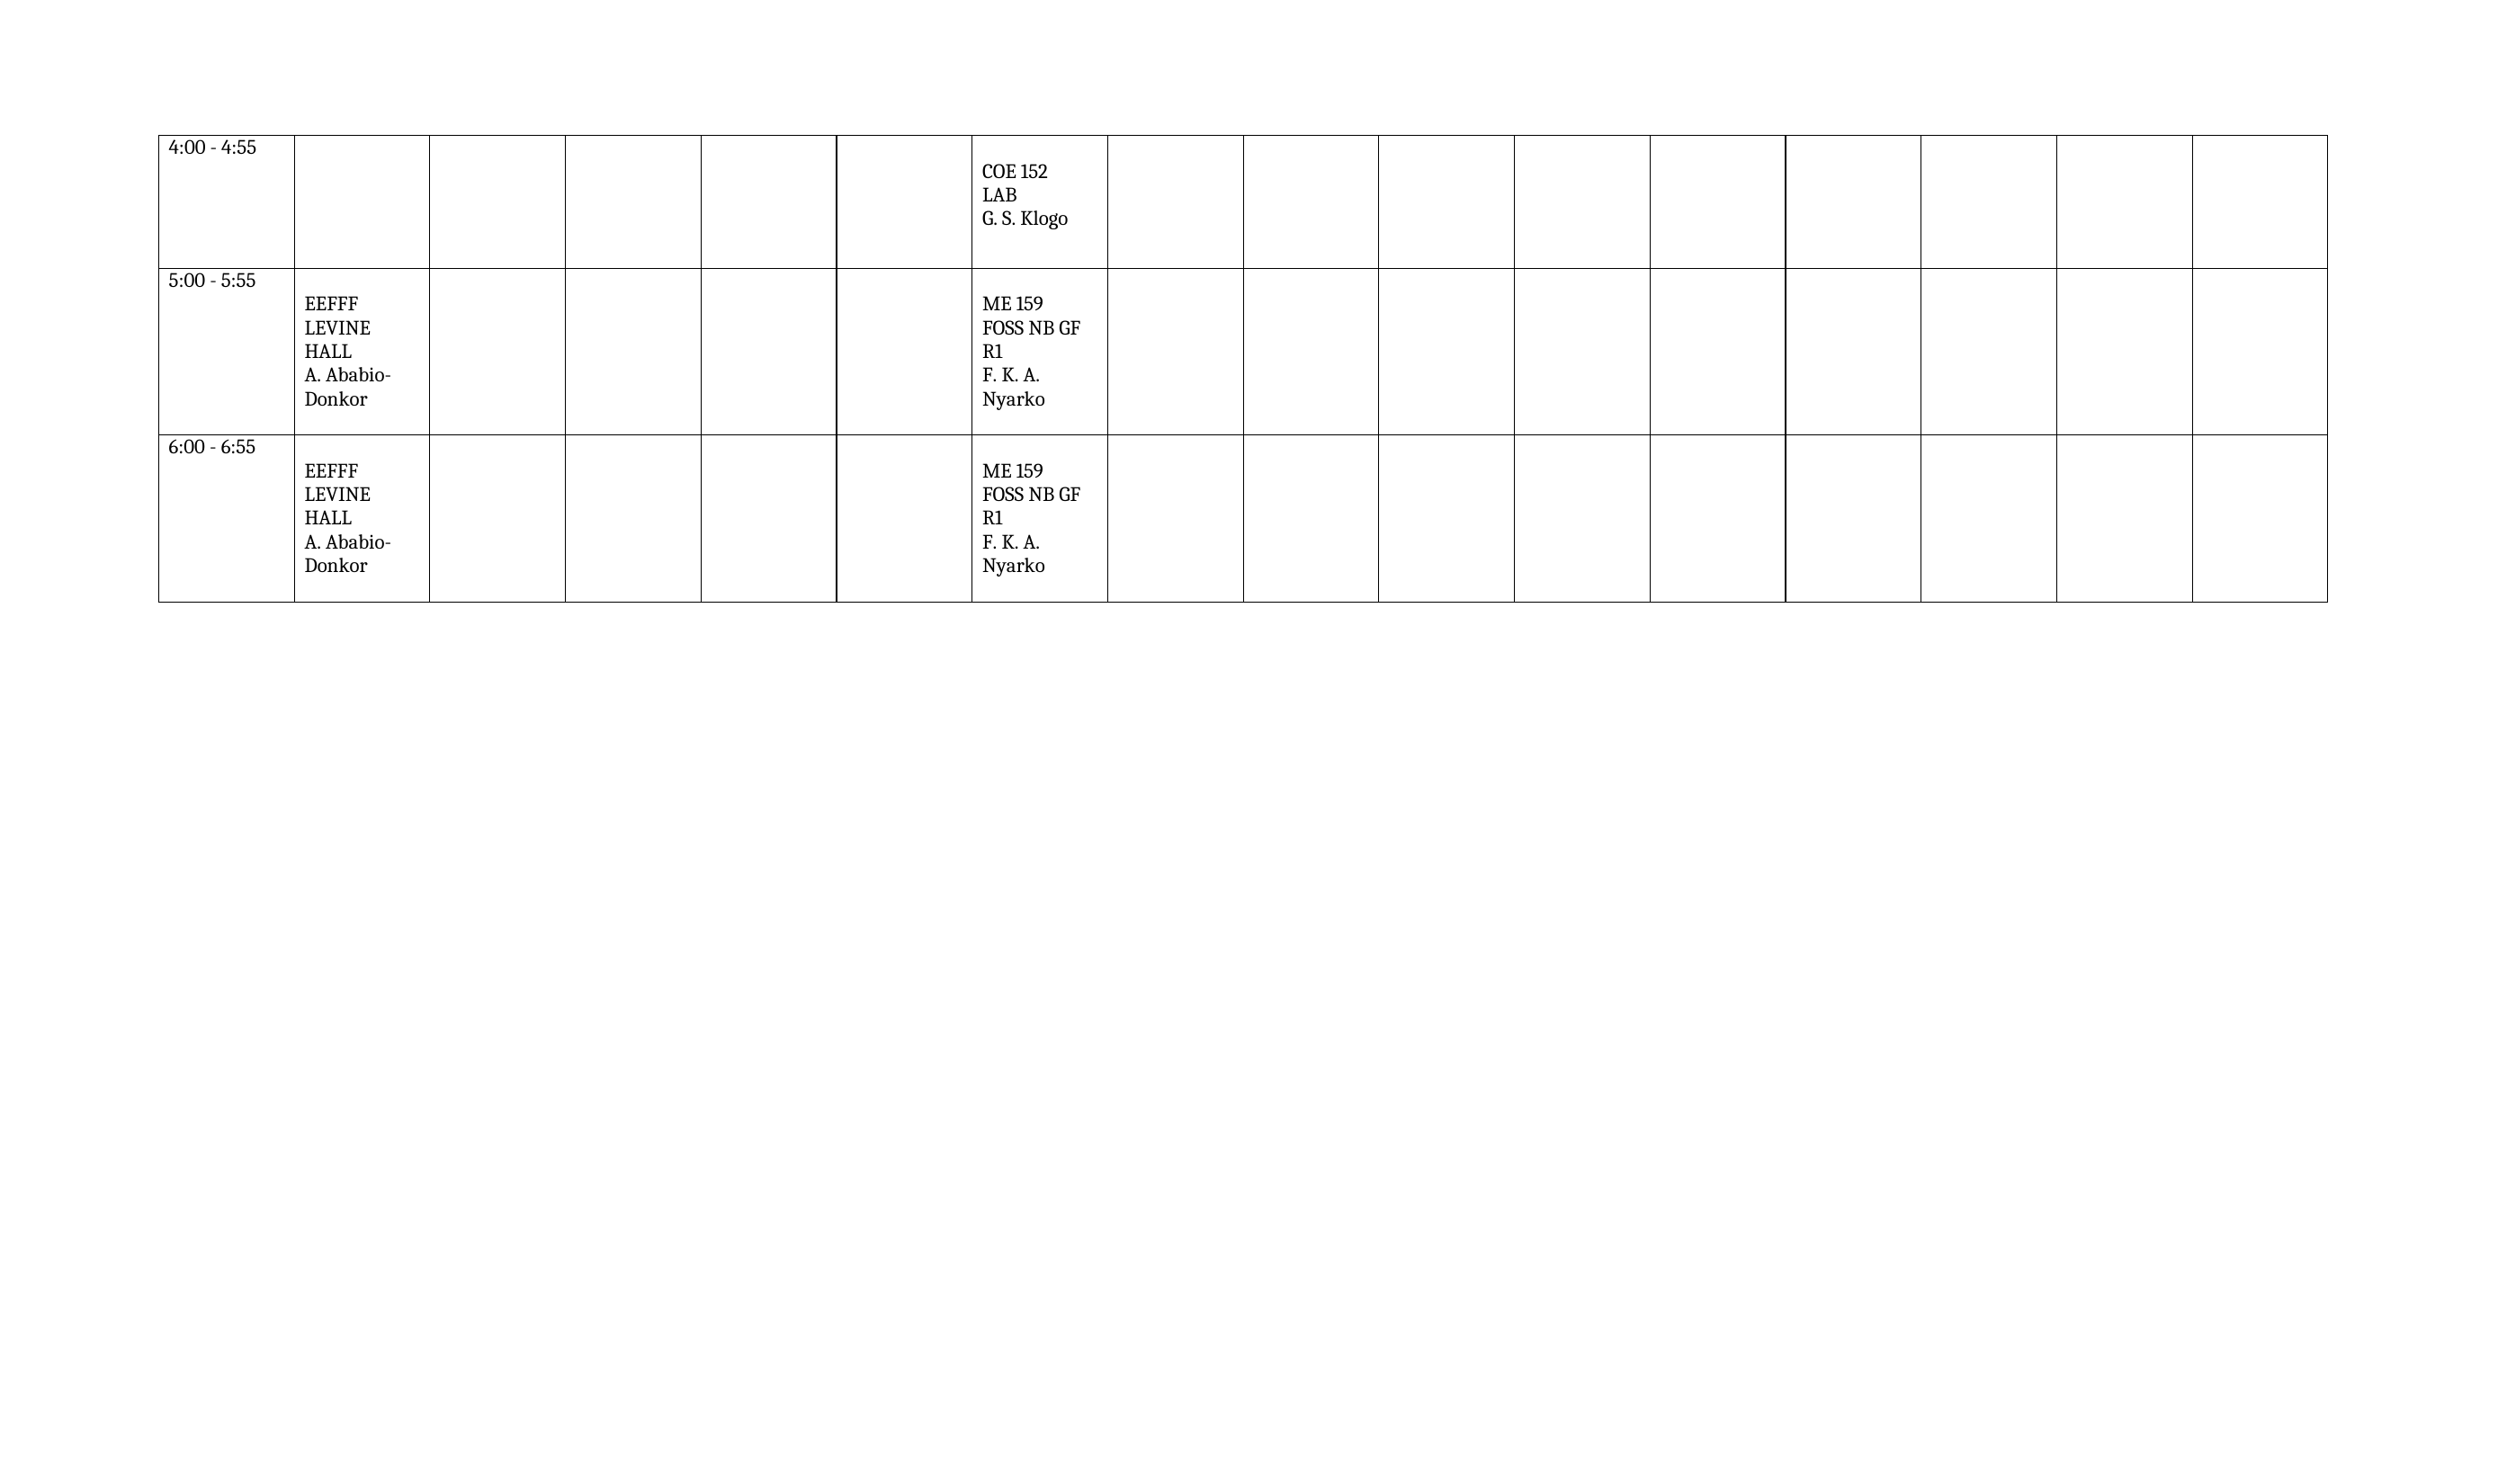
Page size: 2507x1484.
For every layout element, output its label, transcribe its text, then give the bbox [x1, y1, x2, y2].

table_cell [1244, 136, 1378, 268]
table_cell [2193, 269, 2327, 434]
table_cell [1786, 269, 1921, 434]
table_cell [295, 136, 429, 268]
table_cell [1244, 269, 1378, 434]
table_cell [2057, 136, 2192, 268]
table_cell [837, 136, 971, 268]
table_cell [1244, 435, 1378, 602]
table_cell [566, 136, 701, 268]
table_cell [837, 435, 971, 602]
table_cell [837, 269, 971, 434]
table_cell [972, 136, 1107, 268]
table_cell [1379, 435, 1514, 602]
table_cell [430, 435, 565, 602]
table_cell [1651, 269, 1785, 434]
table_cell ME 159 FOSS NB GF R1 F. K. A. Nyarko [972, 269, 1107, 434]
table_cell [1651, 136, 1785, 268]
table_cell [1379, 269, 1514, 434]
table_cell EEFFF LEVINE HALL A. Ababio-Donkor [295, 435, 429, 602]
table_cell [2193, 136, 2327, 268]
table_cell [430, 136, 565, 268]
table_cell ME 159 FOSS NB GF R1 F. K. A. Nyarko [972, 435, 1107, 602]
table_cell [1921, 269, 2056, 434]
table_cell [702, 435, 836, 602]
table_cell [430, 269, 565, 434]
table_cell EEFFF LEVINE HALL A. Ababio-Donkor [295, 269, 429, 434]
table_cell [2057, 435, 2192, 602]
table_cell 5:00 - 5:55 [159, 269, 294, 434]
table_cell [2193, 435, 2327, 602]
table_cell [702, 136, 836, 268]
table_cell [566, 435, 701, 602]
table_cell 4:00 - 4:55 [159, 136, 294, 268]
table_cell [1651, 435, 1785, 602]
table_cell [2057, 269, 2192, 434]
table_cell 6:00 - 6:55 [159, 435, 294, 602]
table_cell [1786, 435, 1921, 602]
table_cell [1108, 435, 1243, 602]
table_cell [1921, 136, 2056, 268]
table_cell [566, 269, 701, 434]
table_cell [1515, 136, 1650, 268]
table_cell [1108, 136, 1243, 268]
table_cell [1108, 269, 1243, 434]
table_cell [1515, 269, 1650, 434]
table_cell [1921, 435, 2056, 602]
table_cell [1515, 435, 1650, 602]
table_cell [702, 269, 836, 434]
table_cell [1379, 136, 1514, 268]
table_cell [1786, 136, 1921, 268]
